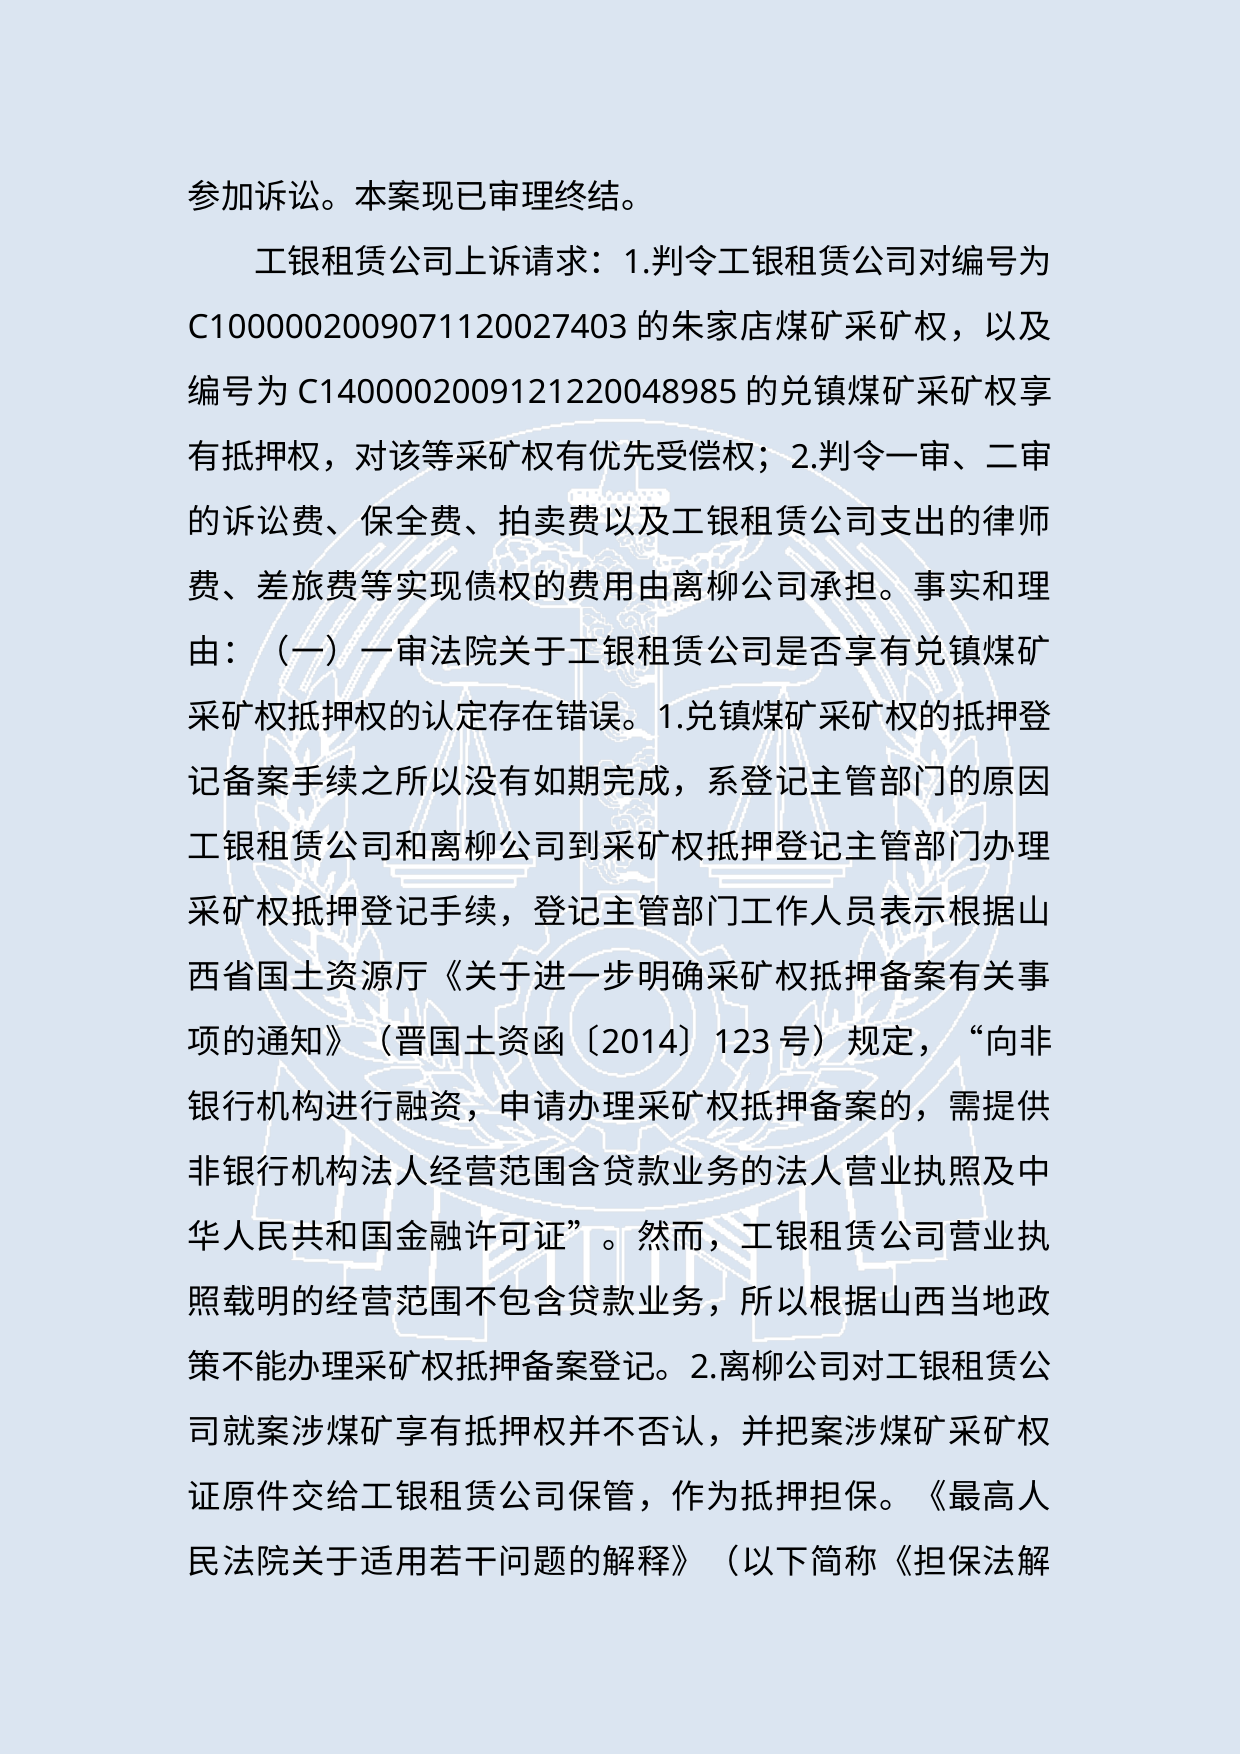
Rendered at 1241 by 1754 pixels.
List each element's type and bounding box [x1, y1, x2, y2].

text [187, 162, 1053, 227]
text [187, 227, 1053, 1592]
